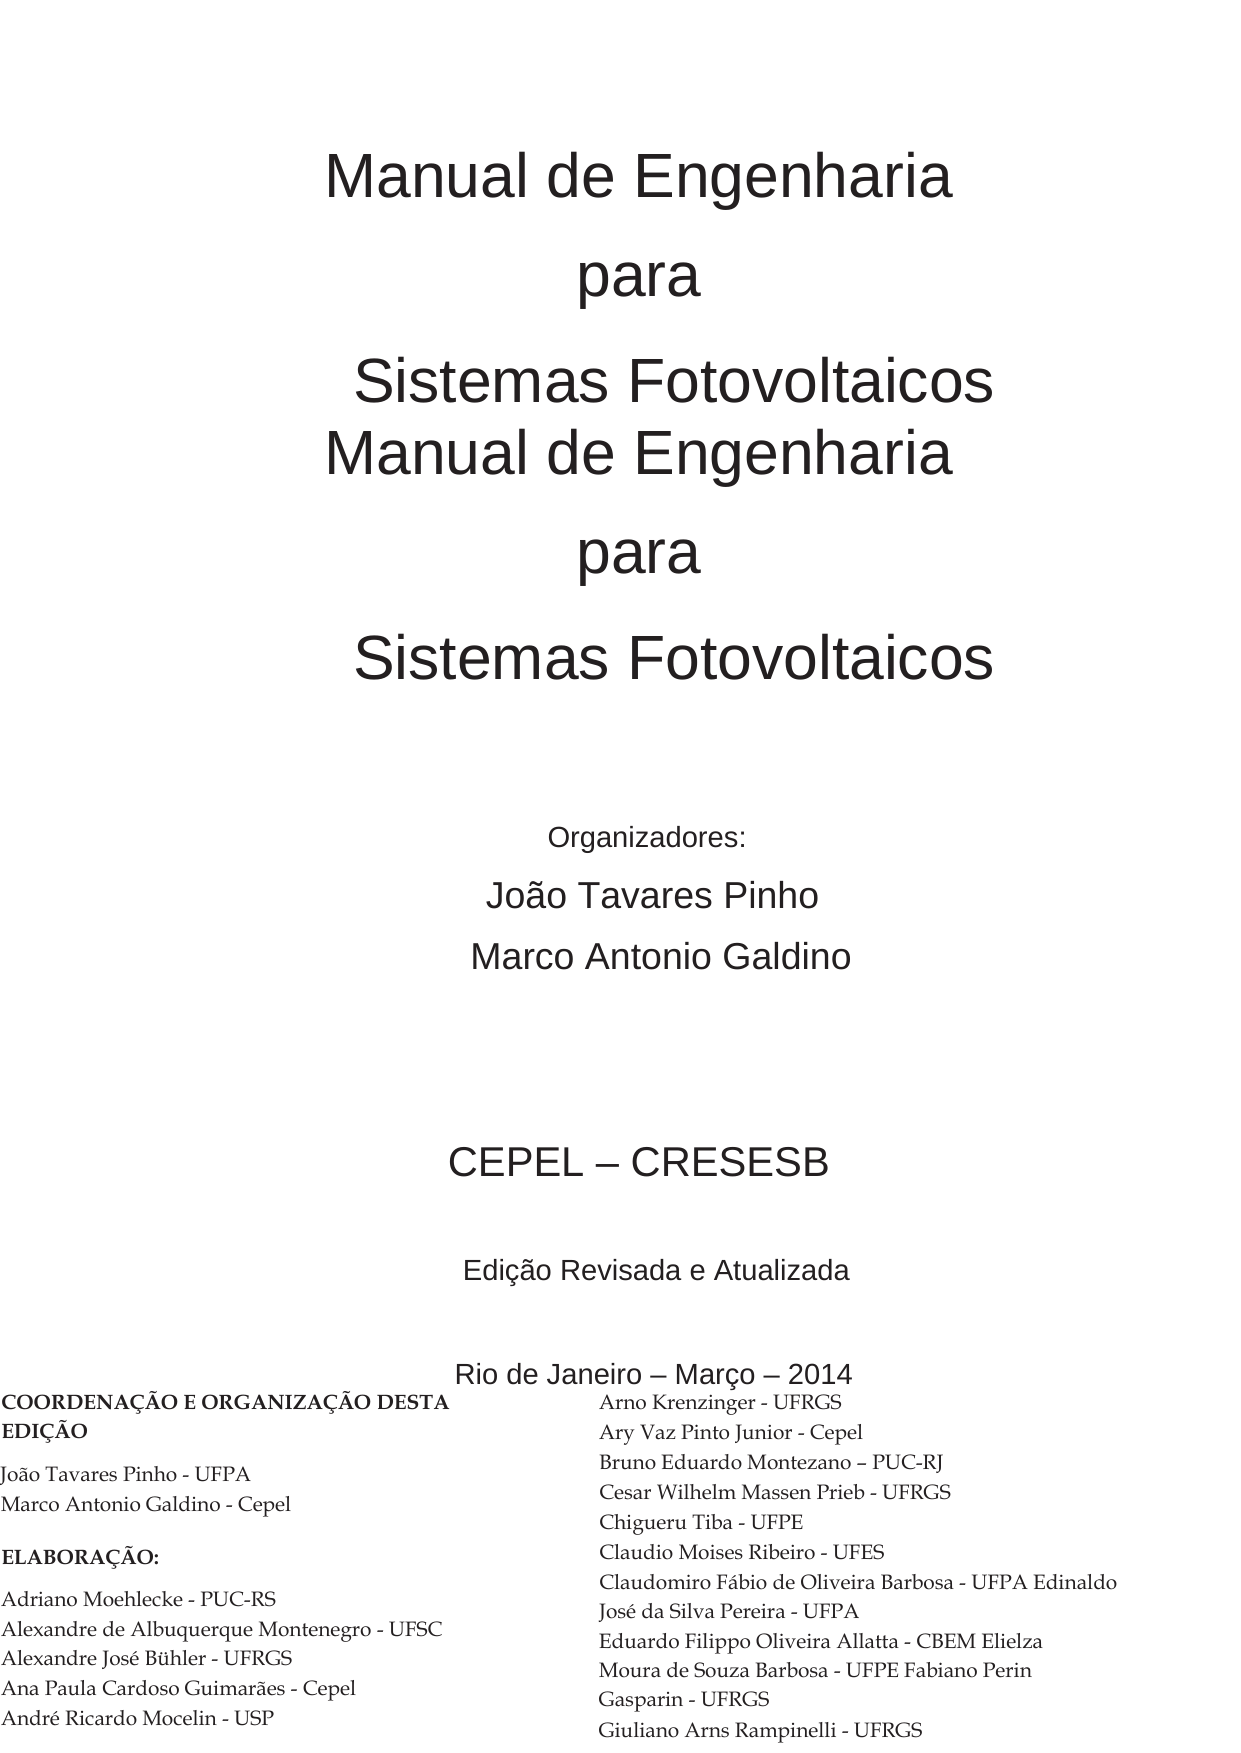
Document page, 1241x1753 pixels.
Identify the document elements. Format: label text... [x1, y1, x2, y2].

text Alexandre de Albuquerque Montenegro - UFSC Alexandre José Bühler - UFRGS [1, 1617, 534, 1671]
text Marco Antonio Galdino - Cepel [1, 1492, 598, 1517]
text Ana Paula Cardoso Guimarães - Cepel [1, 1676, 598, 1701]
text Edição Revisada e Atualizada [0, 1253, 850, 1287]
text Manual de Engenharia para [301, 139, 977, 310]
text Rio de Janeiro – Março – 2014 [0, 1357, 853, 1391]
text Bruno Eduardo Montezano – PUC-RJ [599, 1450, 1196, 1475]
text Giuliano Arns Rampinelli - UFRGS [598, 1718, 1196, 1743]
text Cesar Wilhelm Massen Prieb - UFRGS [599, 1480, 1196, 1505]
text João Tavares Pinho [0, 873, 819, 916]
text COORDENAÇÃO E ORGANIZAÇÃO DESTA EDIÇÃO [1, 1391, 546, 1445]
text Sistemas Fotovoltaicos [0, 344, 995, 416]
text ELABORAÇÃO: [1, 1545, 598, 1570]
text Chigueru Tiba - UFPE [599, 1510, 1196, 1535]
text Arno Krenzinger - UFRGS [599, 1391, 1196, 1416]
text Organizadores: [0, 820, 747, 853]
text Claudomiro Fábio de Oliveira Barbosa - UFPA Edinaldo José da Silva Pereira - UFPA [599, 1570, 1119, 1624]
text Adriano Moehlecke - PUC-RS [1, 1587, 598, 1612]
text João Tavares Pinho - UFPA [0, 1462, 598, 1487]
text Manual de Engenharia para [301, 416, 977, 587]
text Marco Antonio Galdino [0, 934, 851, 977]
text CEPEL – CRESESB [0, 1137, 830, 1185]
text Eduardo Filippo Oliveira Allatta - CBEM Elielza Moura de Souza Barbosa - UFPE Fabiano Perin Gasparin - UFRGS [599, 1629, 1067, 1713]
text Ary Vaz Pinto Junior - Cepel [599, 1420, 1196, 1446]
text André Ricardo Mocelin - USP [1, 1706, 598, 1731]
text Sistemas Fotovoltaicos [0, 621, 995, 693]
text Claudio Moises Ribeiro - UFES [599, 1540, 1196, 1565]
